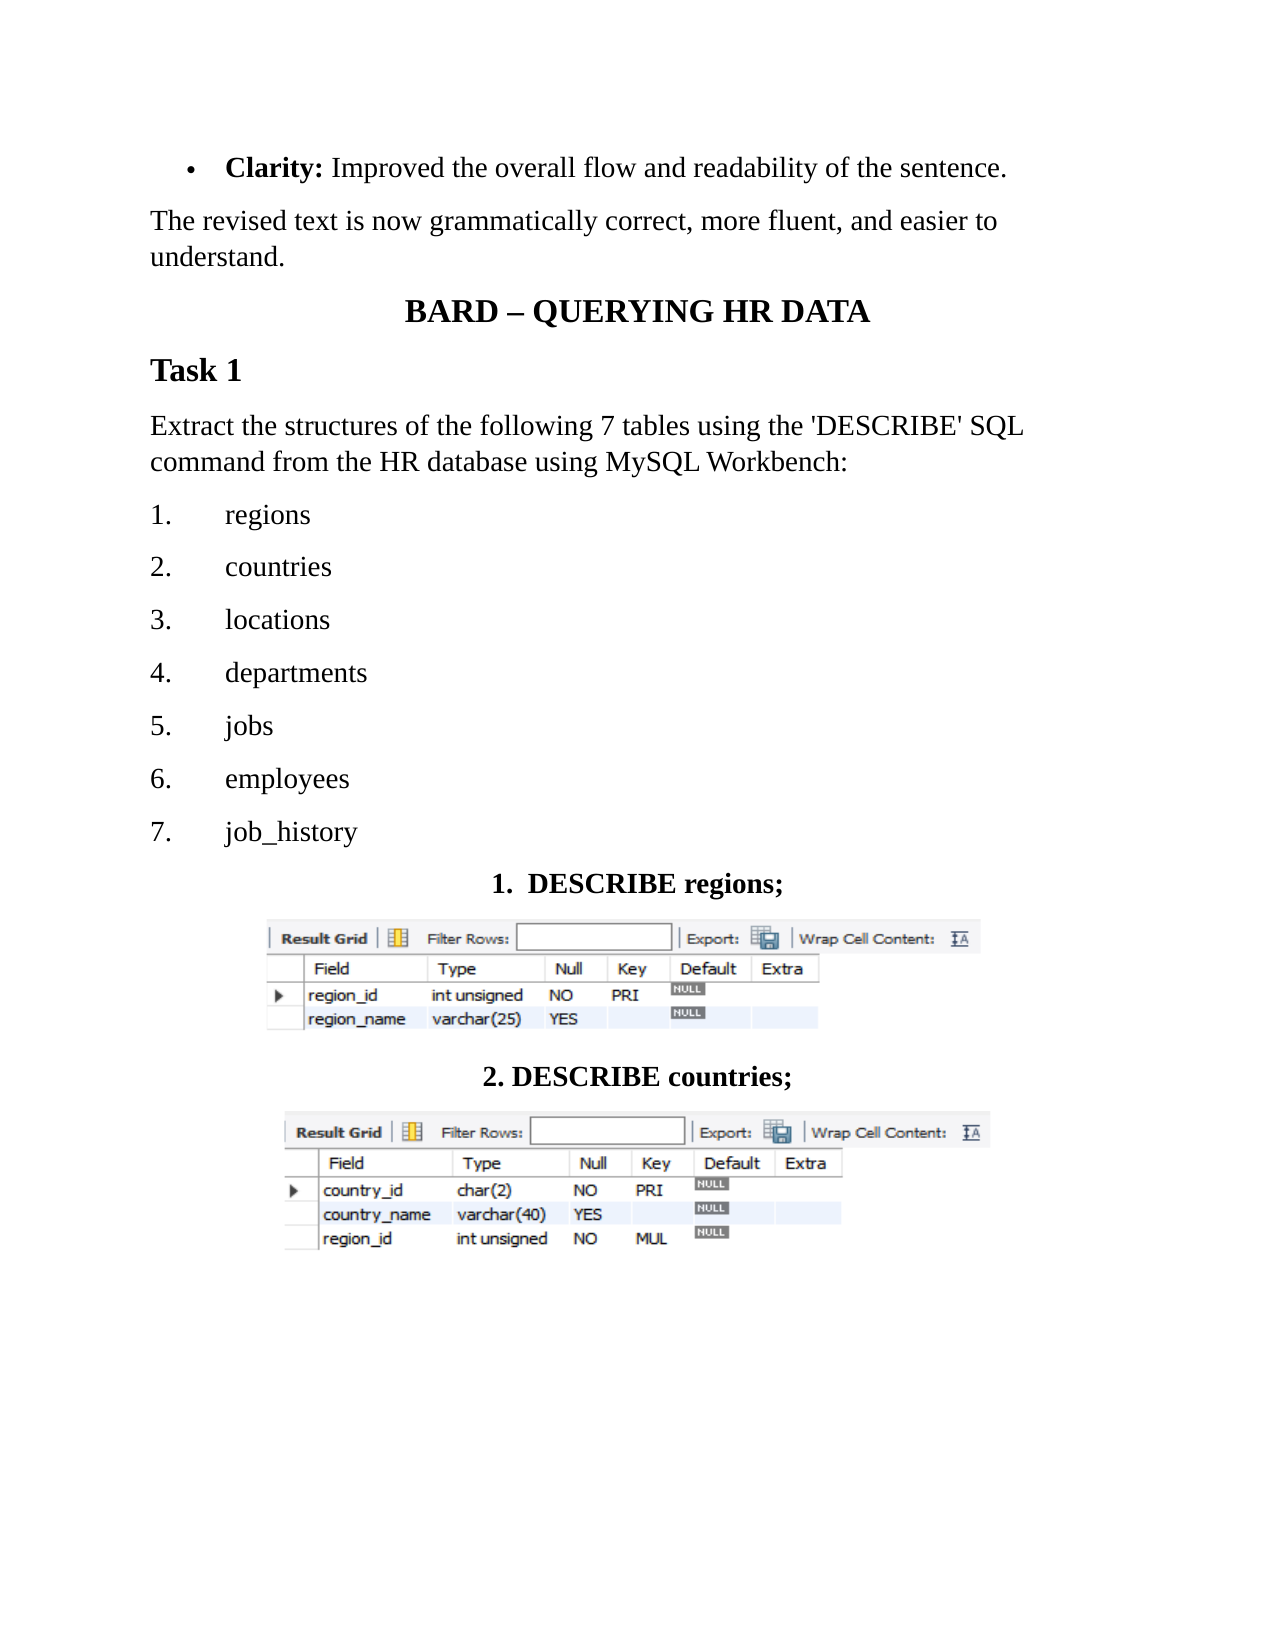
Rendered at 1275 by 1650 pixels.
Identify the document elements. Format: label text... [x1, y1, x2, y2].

text 3. locations [150, 602, 1125, 636]
text 4. departments [150, 655, 1125, 689]
text BARD – QUERYING HR DATA [150, 292, 1125, 330]
text 6. employees [150, 761, 1125, 794]
list Clarity: Improved the overall flow and readability of the sentence. [187, 150, 1125, 183]
text The revised text is now grammatically correct, more fluent, and easier to understand. [150, 203, 1125, 272]
picture [284, 1111, 991, 1253]
text 1. DESCRIBE regions; [150, 866, 1125, 900]
text Task 1 [150, 350, 1125, 388]
text 7. job_history [150, 814, 1125, 847]
text 2. countries [150, 549, 1125, 583]
text 1. regions [150, 497, 1125, 530]
text 2. DESCRIBE countries; [150, 1059, 1125, 1092]
text Extract the structures of the following 7 tables using the 'DESCRIBE' SQL command from the HR database using MySQL Workbench: [150, 408, 1125, 477]
text 5. jobs [150, 708, 1125, 742]
picture [266, 919, 981, 1040]
